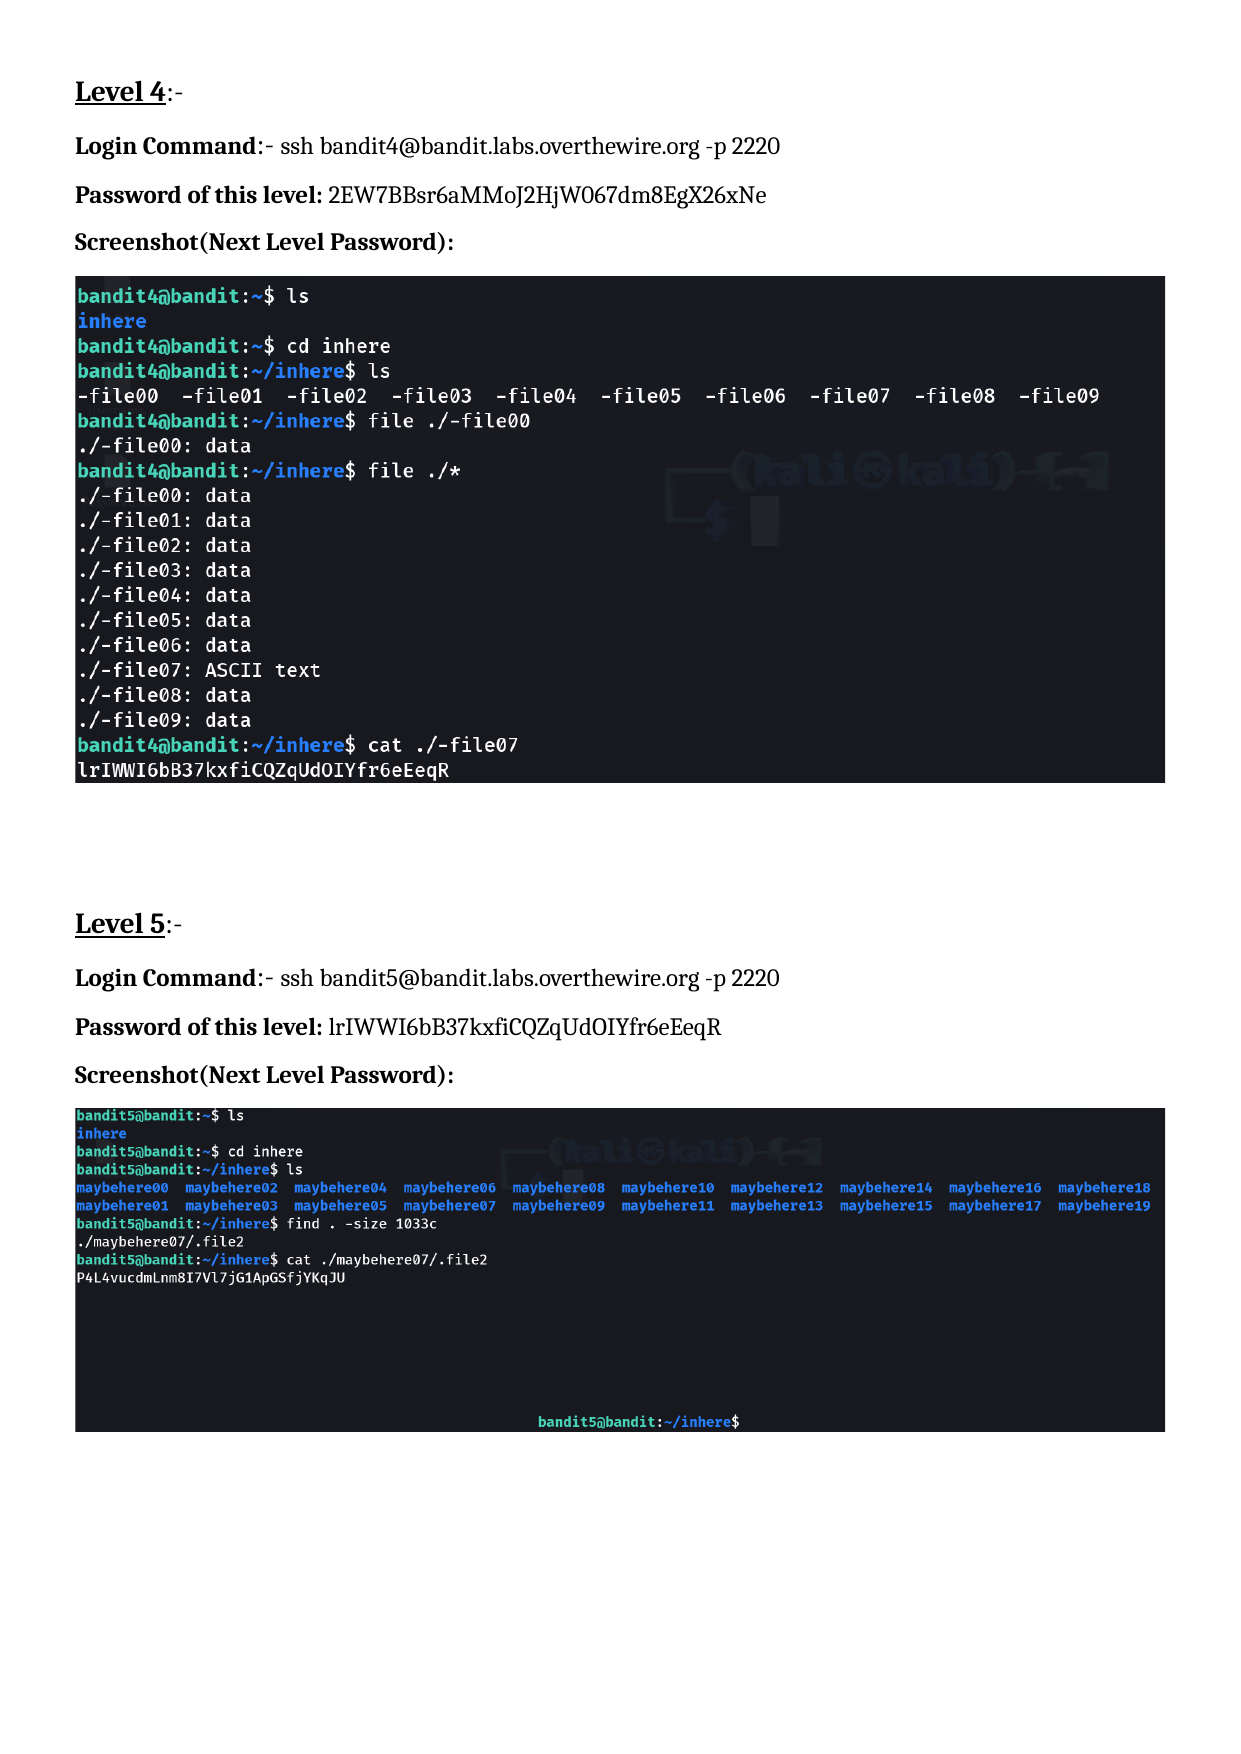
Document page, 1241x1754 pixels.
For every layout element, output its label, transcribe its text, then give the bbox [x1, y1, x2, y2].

picture [75, 276, 1166, 783]
text Screenshot(Next Level Password): [75, 228, 1165, 257]
text Login Command:- ssh bandit5@bandit.labs.overthewire.org -p 2220 [75, 960, 1165, 994]
text Login Command:- ssh bandit4@bandit.labs.overthewire.org -p 2220 [75, 128, 1165, 161]
picture [75, 1108, 1166, 1432]
text Level 5:- [75, 907, 1165, 941]
text Password of this level: 2EW7BBsr6aMMoJ2HjW067dm8EgX26xNe [75, 181, 1165, 209]
text Screenshot(Next Level Password): [75, 1061, 1165, 1089]
text Password of this level: lrIWWI6bB37kxfiCQZqUdOIYfr6eEeqR [75, 1013, 1165, 1042]
text Level 4:- [75, 75, 1165, 108]
